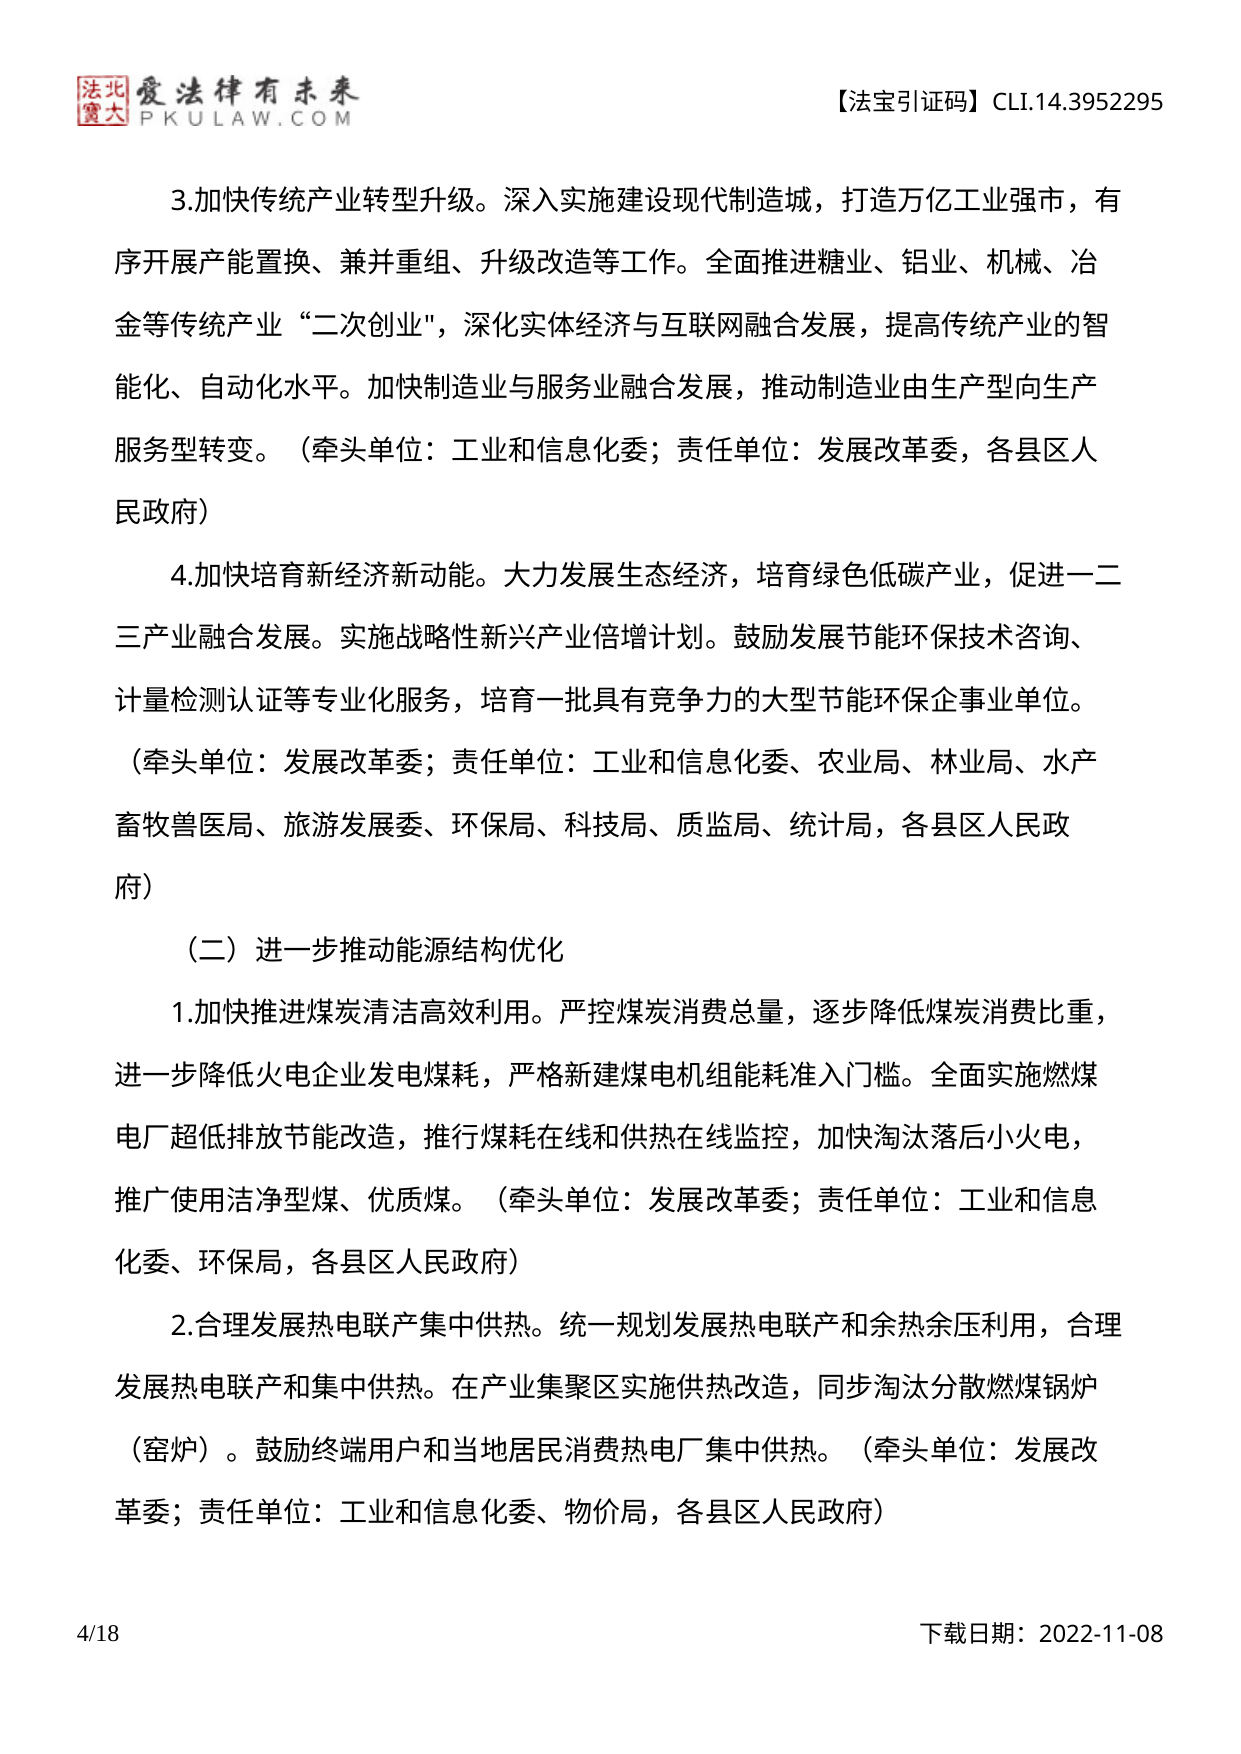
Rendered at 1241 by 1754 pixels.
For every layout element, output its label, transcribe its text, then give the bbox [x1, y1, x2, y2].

text 2.合理发展热电联产集中供热。统一规划发展热电联产和余热余压利用，合理发展热电联产和集中供热。在产业集聚区实施供热改造，同步淘汰分散燃煤锅炉（窑炉）。鼓励终端用户和当地居民消费热电厂集中供热。（牵头单位：发展改革委；责任单位：工业和信息化委、物价局，各县区人民政府） [114, 1281, 1126, 1531]
text 4.加快培育新经济新动能。大力发展生态经济，培育绿色低碳产业，促进一二三产业融合发展。实施战略性新兴产业倍增计划。鼓励发展节能环保技术咨询、计量检测认证等专业化服务，培育一批具有竞争力的大型节能环保企事业单位。（牵头单位：发展改革委；责任单位：工业和信息化委、农业局、林业局、水产畜牧兽医局、旅游发展委、环保局、科技局、质监局、统计局，各县区人民政府） [114, 531, 1126, 906]
text 1.加快推进煤炭清洁高效利用。严控煤炭消费总量，逐步降低煤炭消费比重，进一步降低火电企业发电煤耗，严格新建煤电机组能耗准入门槛。全面实施燃煤电厂超低排放节能改造，推行煤耗在线和供热在线监控，加快淘汰落后小火电，推广使用洁净型煤、优质煤。（牵头单位：发展改革委；责任单位：工业和信息化委、环保局，各县区人民政府） [114, 968, 1126, 1281]
text （二）进一步推动能源结构优化 [114, 906, 1126, 968]
picture [76, 75, 361, 126]
text 3.加快传统产业转型升级。深入实施建设现代制造城，打造万亿工业强市，有序开展产能置换、兼并重组、升级改造等工作。全面推进糖业、铝业、机械、冶金等传统产业“二次创业"，深化实体经济与互联网融合发展，提高传统产业的智能化、自动化水平。加快制造业与服务业融合发展，推动制造业由生产型向生产服务型转变。（牵头单位：工业和信息化委；责任单位：发展改革委，各县区人民政府） [114, 156, 1126, 531]
